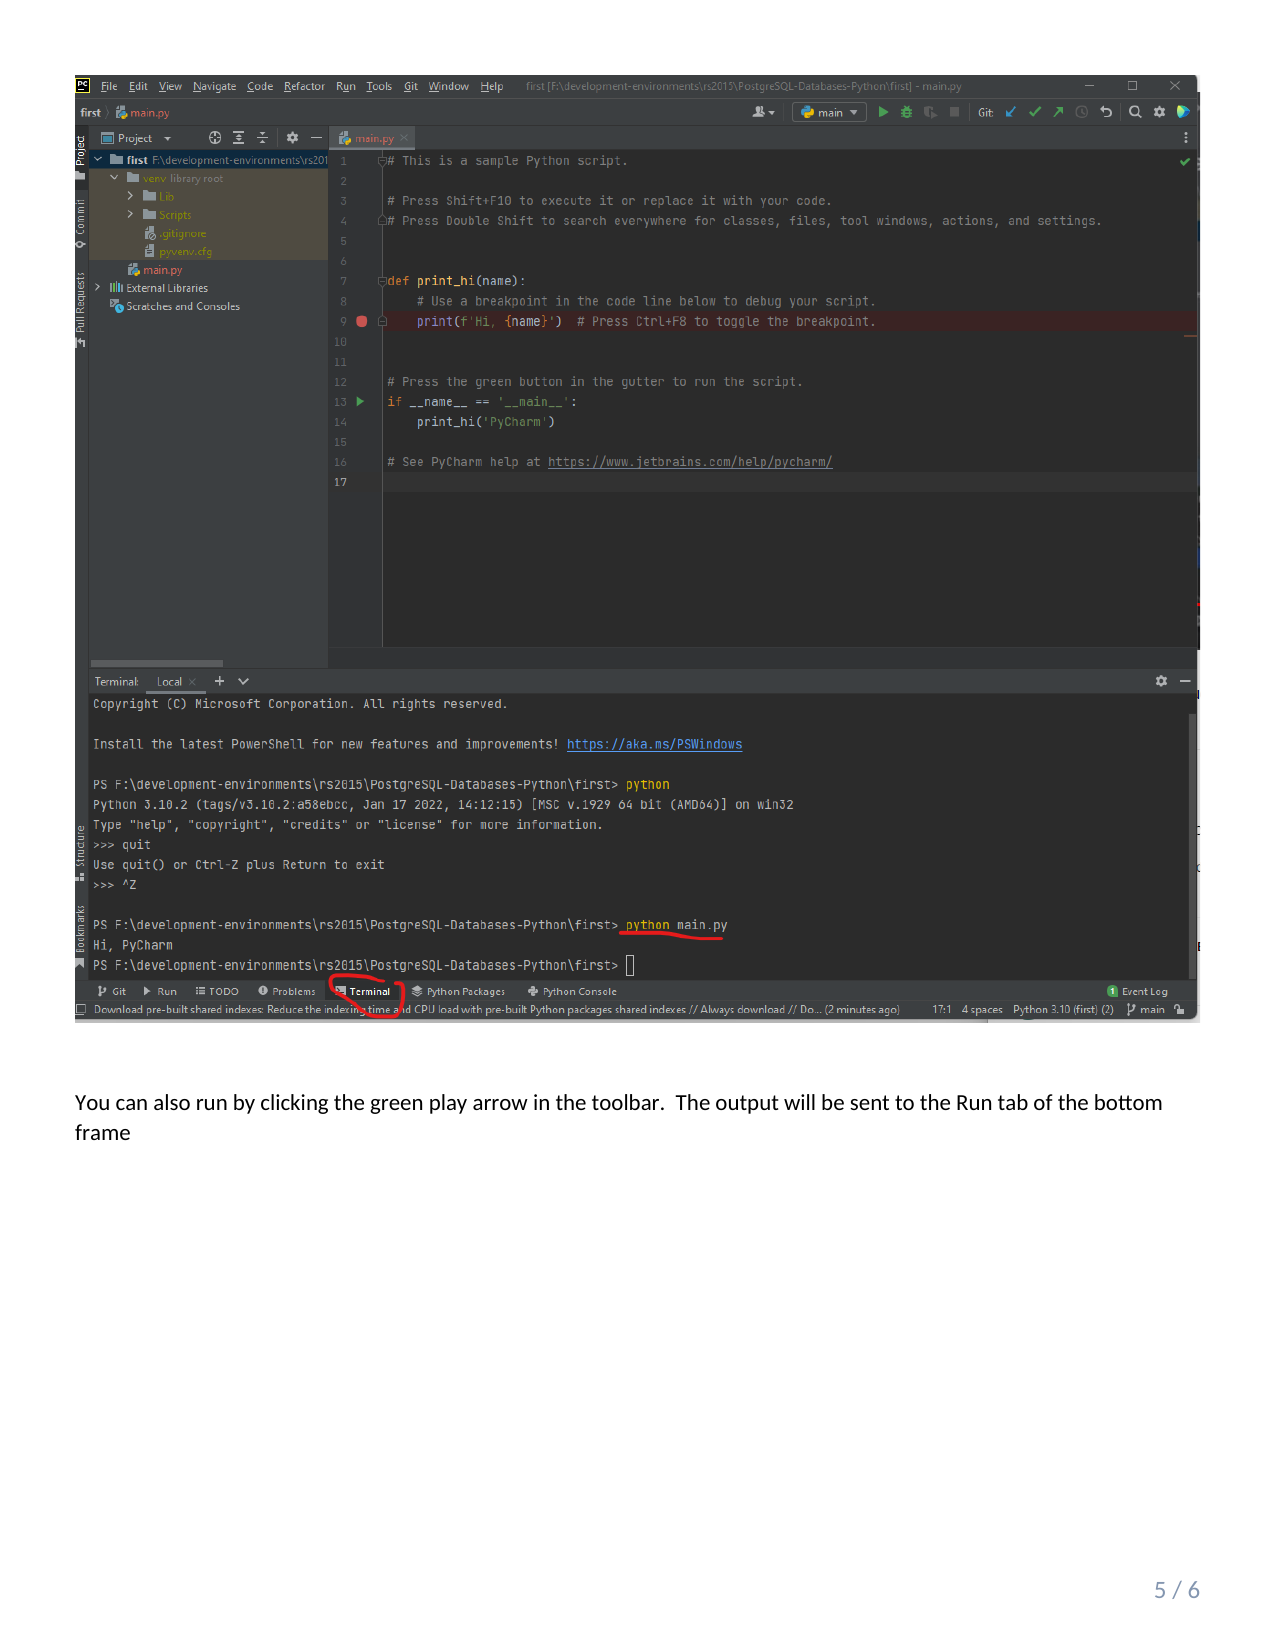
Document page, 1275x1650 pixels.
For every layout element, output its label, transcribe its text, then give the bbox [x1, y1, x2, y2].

text You can also run by clicking the green play arrow in the toolbar. The output will be sent to the Run tab of the bottom frame [75, 1088, 1200, 1146]
picture [75, 75, 1200, 1023]
